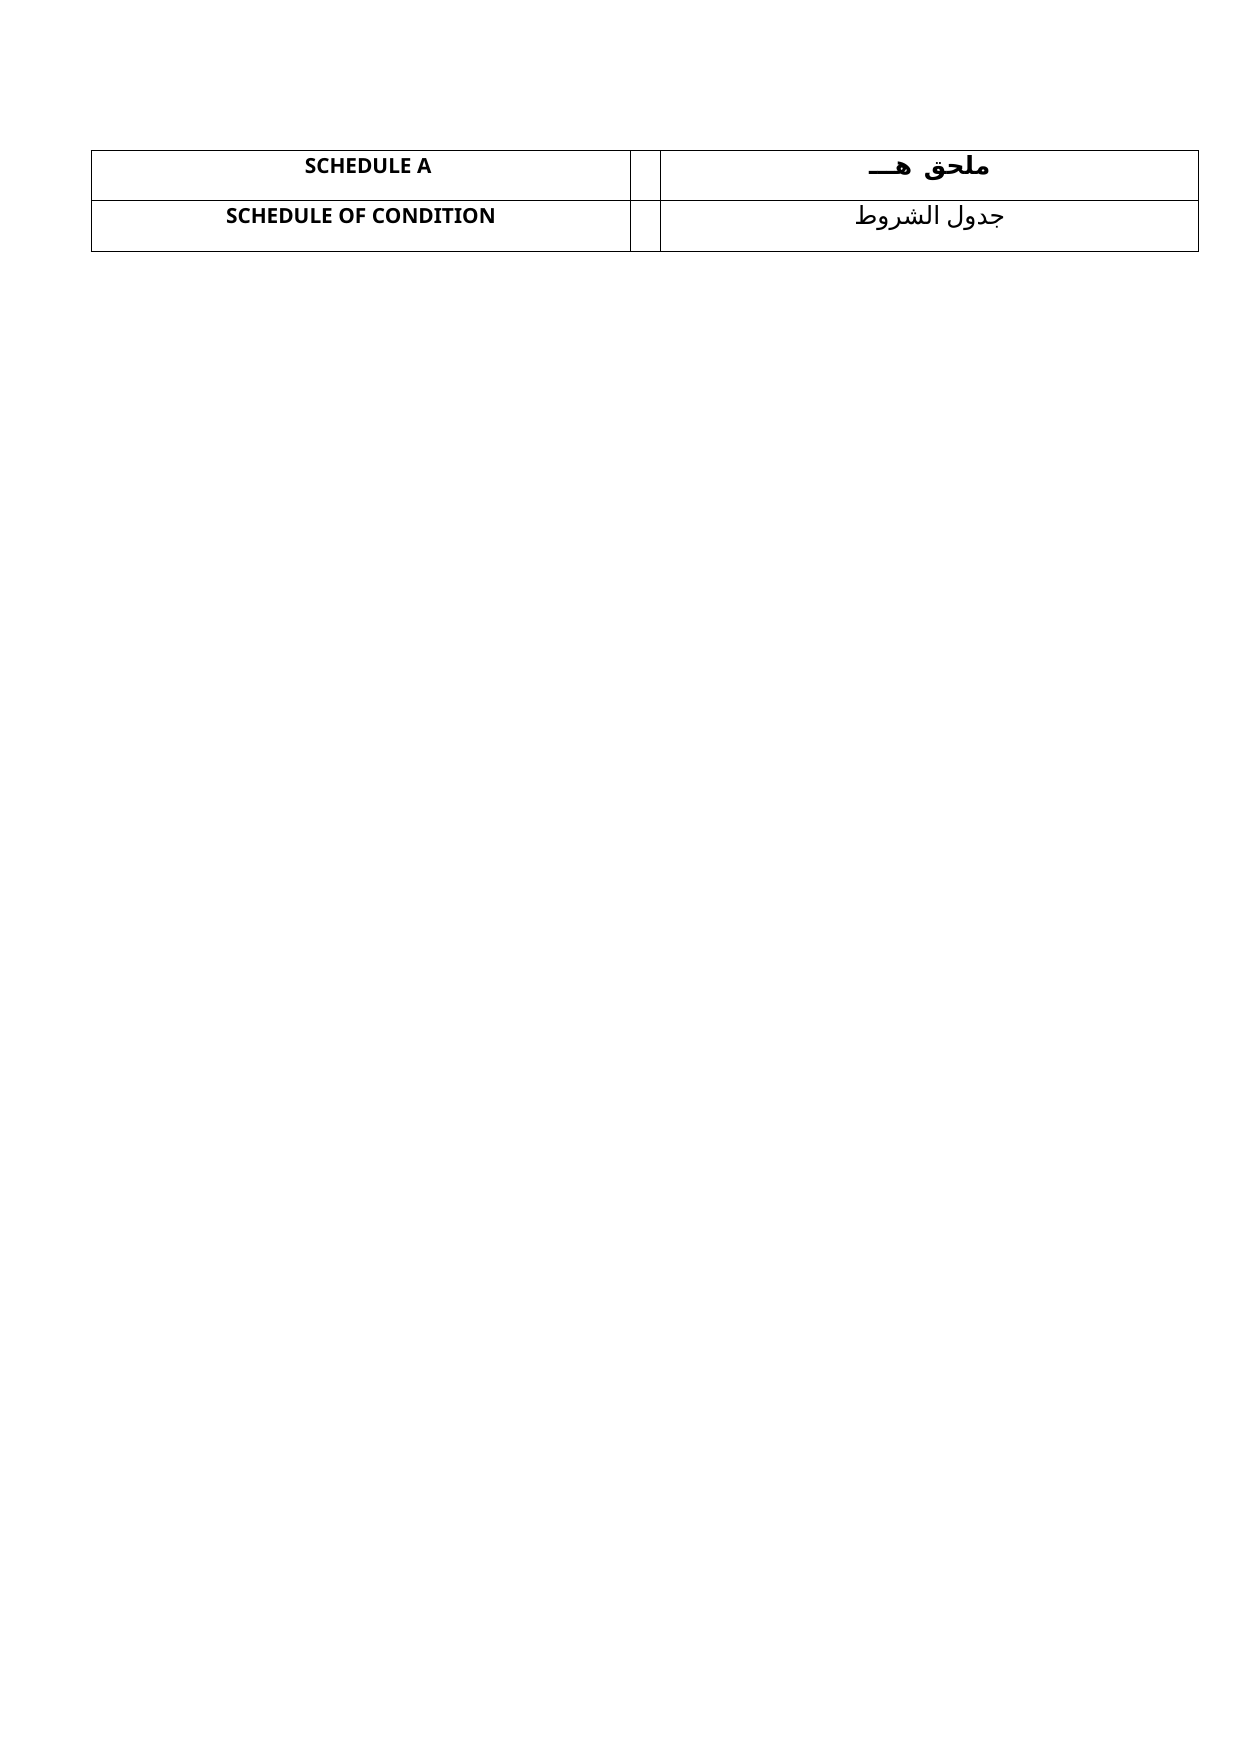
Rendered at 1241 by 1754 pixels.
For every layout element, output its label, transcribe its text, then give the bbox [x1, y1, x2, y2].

table_cell [631, 201, 660, 251]
table_header ملحق هـــ [661, 151, 1198, 200]
table_header [631, 151, 660, 200]
table_cell جدول الشروط [661, 201, 1198, 251]
table_cell Schedule of Condition [92, 201, 630, 251]
table_header [92, 151, 630, 200]
